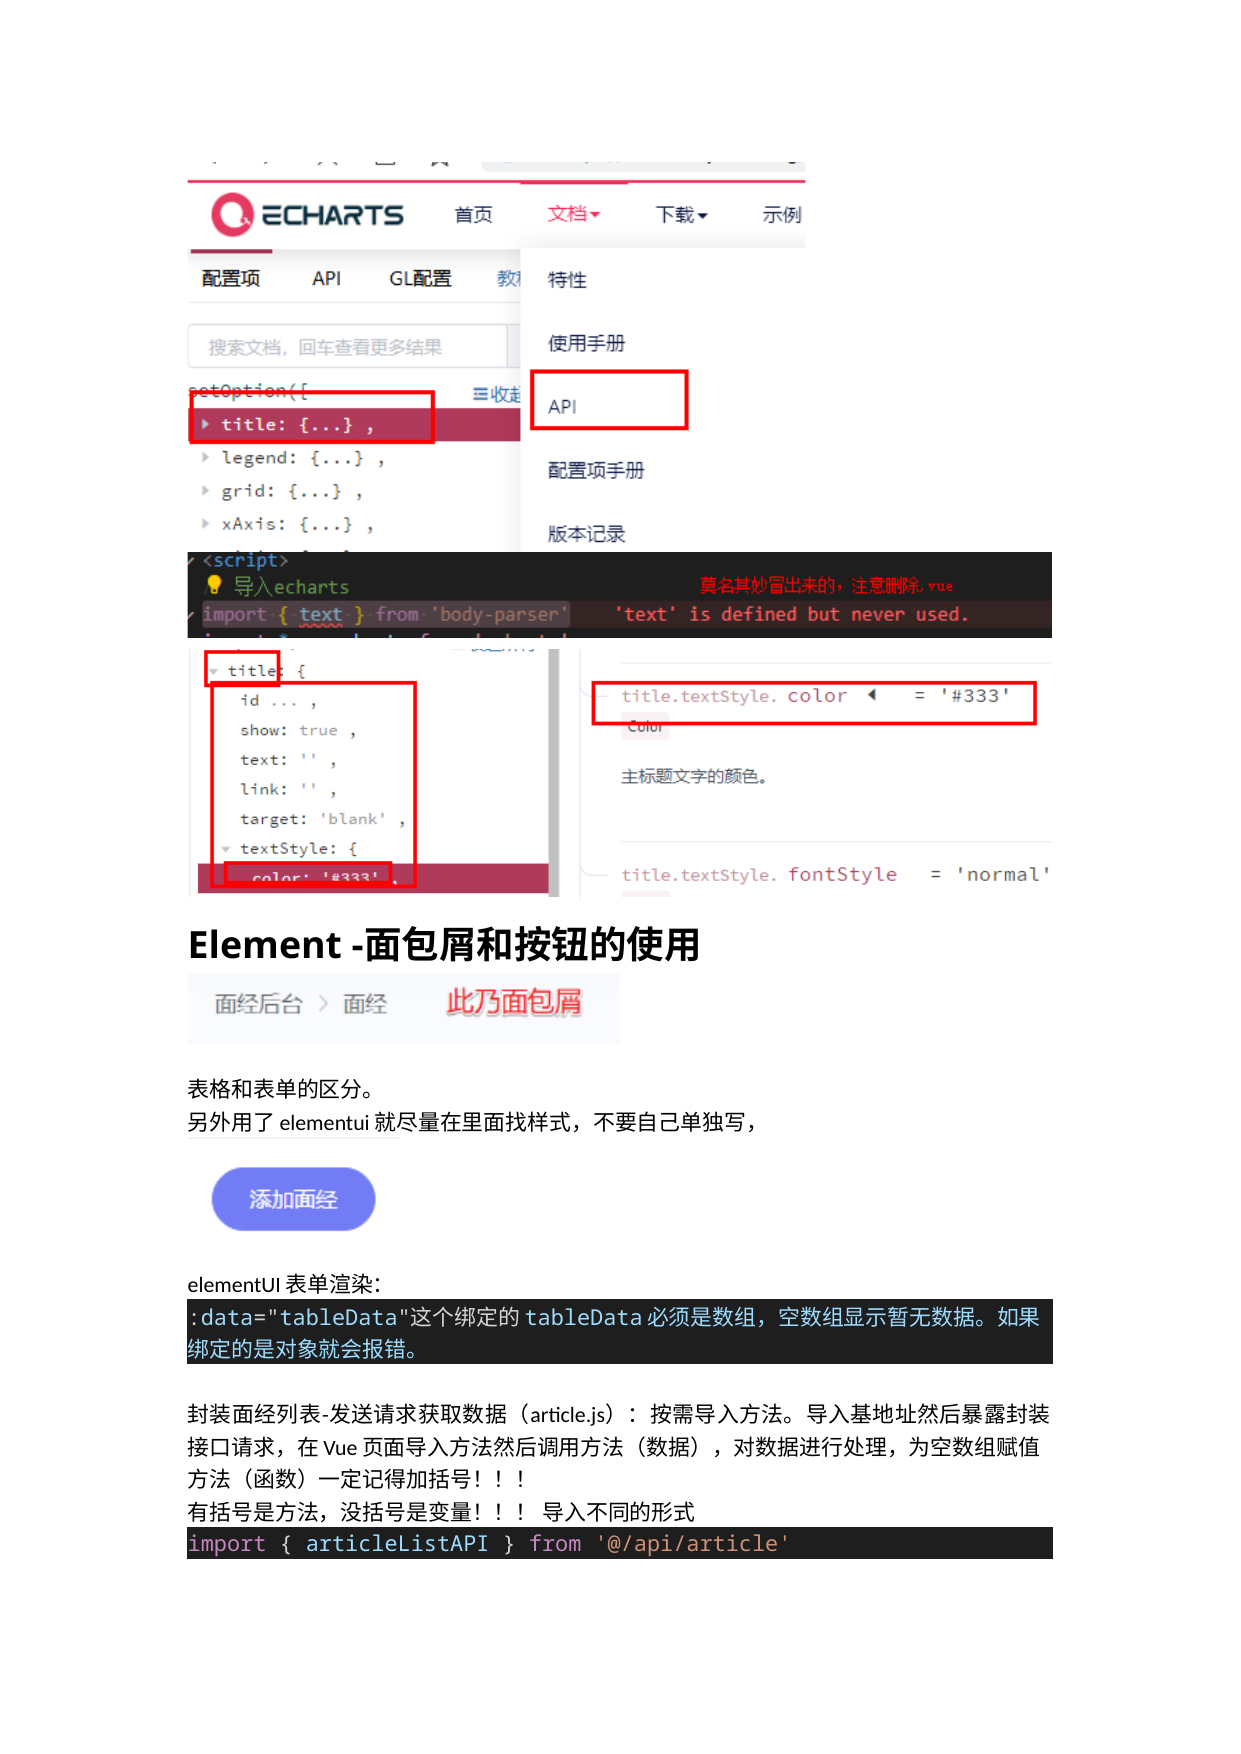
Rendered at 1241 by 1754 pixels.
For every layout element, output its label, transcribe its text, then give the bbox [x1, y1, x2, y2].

text import { articleListAPI } from '@/api/article' [187, 1527, 1053, 1559]
picture [187, 1137, 400, 1247]
text 方法（函数）一定记得加括号！！！ [187, 1462, 1053, 1494]
text :data="tableData"这个绑定的tableData必须是数组，空数组显示暂无数据。如果绑定的是对象就会报错。 [187, 1299, 1053, 1364]
text 封装面经列表-发送请求获取数据（article.js）：按需导入方法。导入基地址然后暴露封装接口请求，在Vue页面导入方法然后调用方法（数据），对数据进行处理，为空数组赋值 [187, 1397, 1053, 1462]
text Element -面包屑和按钮的使用 [187, 909, 1053, 974]
text elementUI表单渲染： [187, 1267, 1053, 1299]
text 表格和表单的区分。 [187, 1072, 1053, 1104]
picture [187, 649, 1053, 897]
text 另外用了elementui就尽量在里面找样式，不要自己单独写， [187, 1104, 1053, 1137]
picture [187, 974, 629, 1044]
picture [187, 162, 1052, 638]
text 有括号是方法，没括号是变量！！！ 导入不同的形式 [187, 1494, 1053, 1527]
